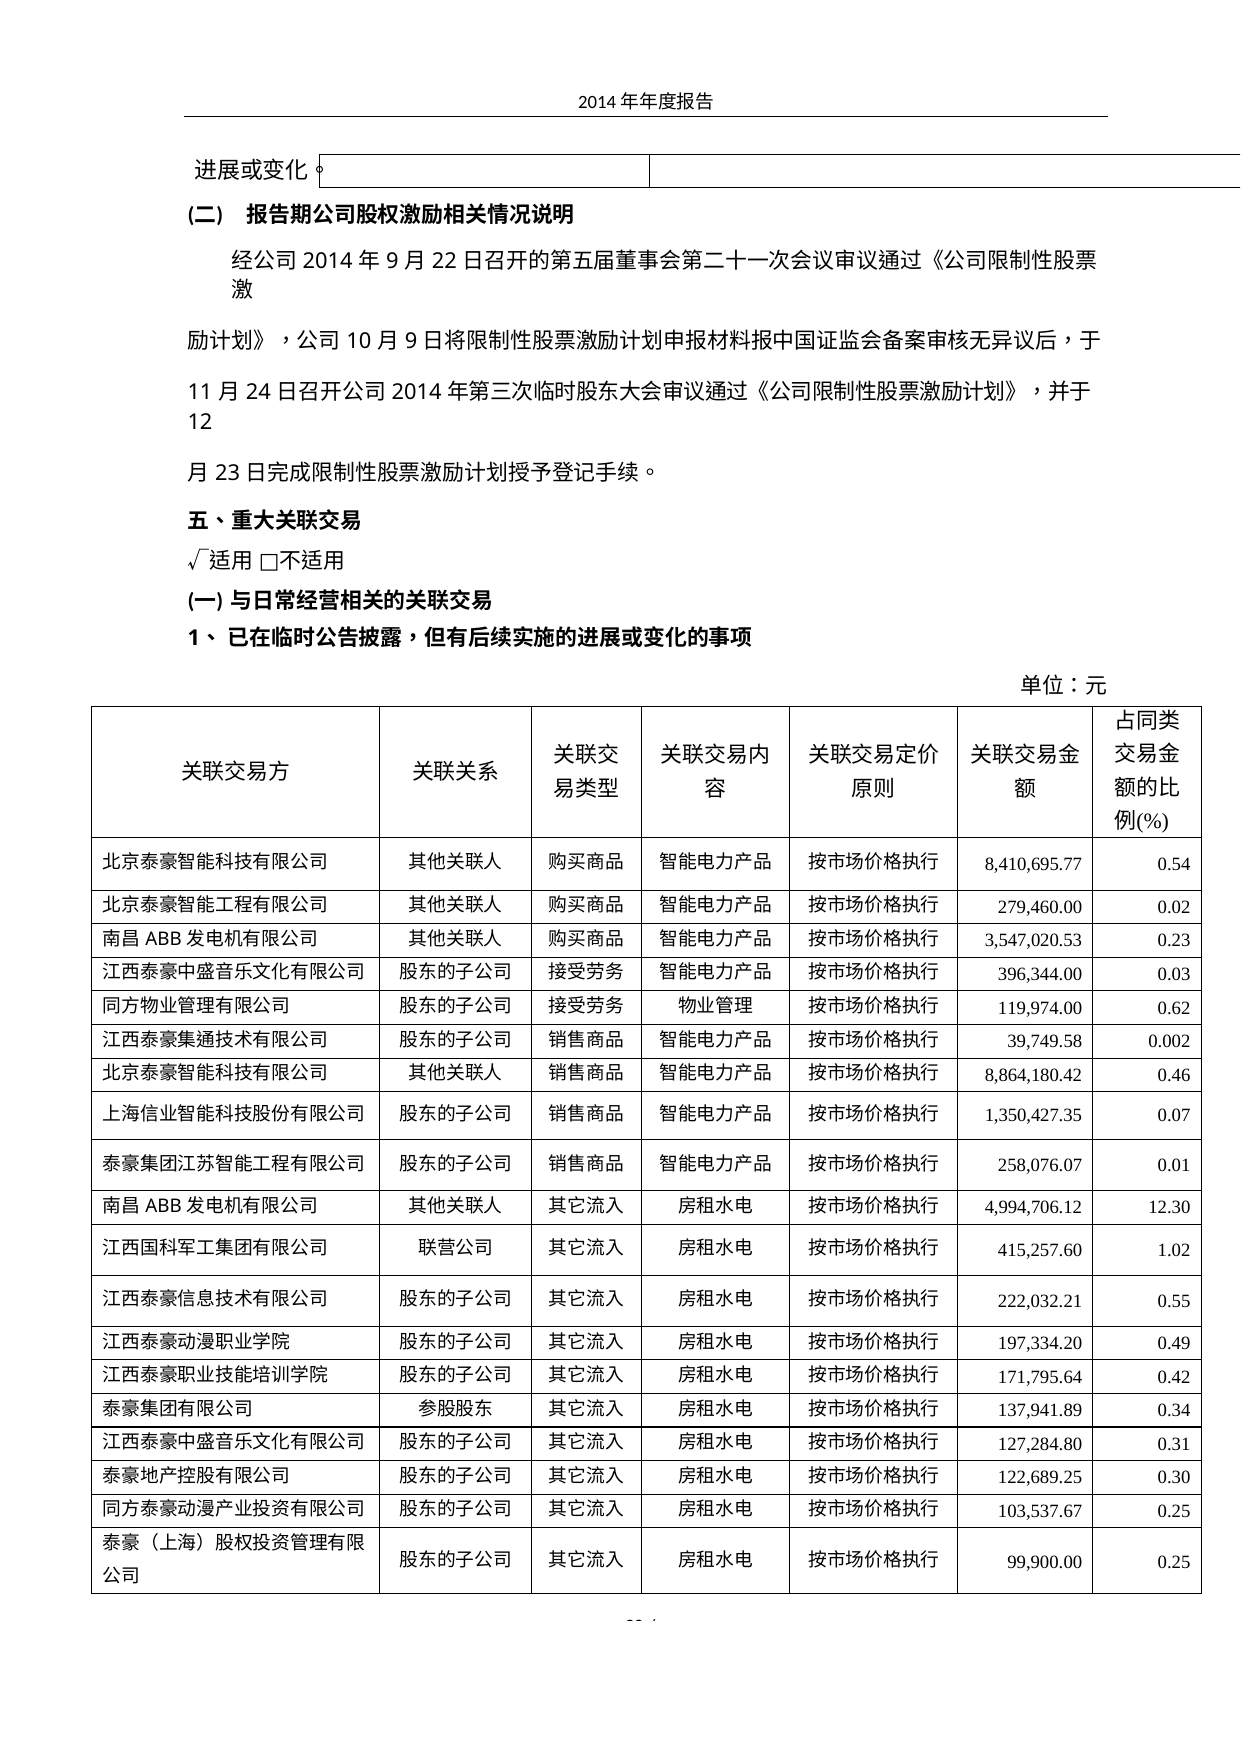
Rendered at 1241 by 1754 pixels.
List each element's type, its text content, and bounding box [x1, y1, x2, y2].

table_cell 其他关联人 [380, 891, 531, 923]
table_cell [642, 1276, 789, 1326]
table_cell 其它流入 [532, 1191, 641, 1224]
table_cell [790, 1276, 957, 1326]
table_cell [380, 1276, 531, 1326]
text 11 月 24 日召开公司 2014 年第三次临时股东大会审议通过《公司限制性股票激励计划》，并于 12 [187, 376, 1112, 436]
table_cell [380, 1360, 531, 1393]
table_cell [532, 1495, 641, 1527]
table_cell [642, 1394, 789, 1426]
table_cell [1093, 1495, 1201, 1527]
table_cell 房租水电 [642, 1225, 789, 1275]
table_cell 股东的子公司 [380, 1092, 531, 1139]
table_cell 南昌 ABB 发电机有限公司 [92, 1191, 379, 1224]
table_cell 同方物业管理有限公司 [92, 991, 379, 1024]
table_cell 接受劳务 [532, 958, 641, 990]
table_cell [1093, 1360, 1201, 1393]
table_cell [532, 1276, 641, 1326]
table_cell 0.03 [1093, 958, 1201, 990]
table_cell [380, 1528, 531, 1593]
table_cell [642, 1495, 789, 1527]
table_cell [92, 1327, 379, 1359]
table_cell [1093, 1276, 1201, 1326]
table_cell 其它流入 [532, 1225, 641, 1275]
table_cell 江西泰豪信息技术有限公司 [92, 1276, 379, 1326]
table_cell 0.07 [1093, 1092, 1201, 1139]
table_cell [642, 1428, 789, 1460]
table_cell 北京泰豪智能科技有限公司 [92, 1059, 379, 1091]
table_cell 0.02 [1093, 891, 1201, 923]
table_cell 购买商品 [532, 891, 641, 923]
table_cell 8,864,180.42 [958, 1059, 1092, 1091]
table_header 关联交易金 额 [958, 707, 1092, 837]
table_cell 泰豪集团江苏智能工程有限公司 [92, 1140, 379, 1190]
table_cell 接受劳务 [532, 991, 641, 1024]
table_cell 按市场价格执行 [790, 1025, 957, 1057]
table_cell 智能电力产品 [642, 958, 789, 990]
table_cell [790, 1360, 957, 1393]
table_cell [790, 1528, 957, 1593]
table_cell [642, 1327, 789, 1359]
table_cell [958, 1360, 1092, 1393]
table_cell 0.01 [1093, 1140, 1201, 1190]
table_cell 279,460.00 [958, 891, 1092, 923]
table_cell 119,974.00 [958, 991, 1092, 1024]
subtitle 五、重大关联交易 [187, 505, 759, 535]
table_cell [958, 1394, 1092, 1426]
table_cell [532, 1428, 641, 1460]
table_cell 按市场价格执行 [790, 891, 957, 923]
table_cell 其他关联人 [380, 1191, 531, 1224]
table_cell 智能电力产品 [642, 1025, 789, 1057]
table_cell 3,547,020.53 [958, 924, 1092, 957]
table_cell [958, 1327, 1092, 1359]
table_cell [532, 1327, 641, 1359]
table_cell 销售商品 [532, 1059, 641, 1091]
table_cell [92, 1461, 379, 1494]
table_cell 销售商品 [532, 1092, 641, 1139]
table_cell 按市场价格执行 [790, 838, 957, 889]
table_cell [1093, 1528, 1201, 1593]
table_cell 智能电力产品 [642, 891, 789, 923]
text 月 23 日完成限制性股票激励计划授予登记手续。 [187, 456, 1112, 486]
table_cell 联营公司 [380, 1225, 531, 1275]
subtitle (二) 报告期公司股权激励相关情况说明 [187, 199, 1112, 229]
table_cell 按市场价格执行 [790, 1059, 957, 1091]
table_header 占同类 交易金 额的比 例(%) [1093, 707, 1201, 837]
table_cell 4,994,706.12 [958, 1191, 1092, 1224]
table_cell 股东的子公司 [380, 991, 531, 1024]
table_cell 按市场价格执行 [790, 1225, 957, 1275]
table_cell 南昌 ABB 发电机有限公司 [92, 924, 379, 957]
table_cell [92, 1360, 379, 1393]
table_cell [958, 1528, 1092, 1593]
table_cell 1,350,427.35 [958, 1092, 1092, 1139]
table_cell 物业管理 [642, 991, 789, 1024]
table_cell 销售商品 [532, 1140, 641, 1190]
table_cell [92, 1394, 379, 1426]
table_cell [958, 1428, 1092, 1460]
text 励计划》，公司 10 月 9 日将限制性股票激励计划申报材料报中国证监会备案审核无异议后，于 [187, 325, 1112, 355]
table_header 关联交 易类型 [532, 707, 641, 837]
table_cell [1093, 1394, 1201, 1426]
table_cell 按市场价格执行 [790, 991, 957, 1024]
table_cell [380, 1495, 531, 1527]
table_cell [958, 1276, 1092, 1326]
table_cell 1.02 [1093, 1225, 1201, 1275]
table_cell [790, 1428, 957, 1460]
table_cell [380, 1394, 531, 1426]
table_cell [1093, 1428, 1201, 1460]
table_header 关联交易内 容 [642, 707, 789, 837]
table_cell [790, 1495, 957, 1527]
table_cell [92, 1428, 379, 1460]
table_cell 0.54 [1093, 838, 1201, 889]
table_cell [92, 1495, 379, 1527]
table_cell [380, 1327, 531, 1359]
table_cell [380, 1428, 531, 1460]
table_cell 按市场价格执行 [790, 1191, 957, 1224]
table_cell 上海信业智能科技股份有限公司 [92, 1092, 379, 1139]
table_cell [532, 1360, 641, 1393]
table_cell 按市场价格执行 [790, 924, 957, 957]
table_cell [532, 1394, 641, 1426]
table_cell 北京泰豪智能科技有限公司 [92, 838, 379, 889]
table_cell 江西国科军工集团有限公司 [92, 1225, 379, 1275]
subtitle (一) 与日常经营相关的关联交易 [187, 585, 759, 614]
text 单位：元 [1018, 670, 1110, 700]
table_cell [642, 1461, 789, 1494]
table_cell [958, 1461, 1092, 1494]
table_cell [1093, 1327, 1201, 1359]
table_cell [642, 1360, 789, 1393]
table_cell 智能电力产品 [642, 1140, 789, 1190]
table_cell 股东的子公司 [380, 958, 531, 990]
table_header 关联交易方 [92, 707, 379, 837]
table_header 关联交易定价 原则 [790, 707, 957, 837]
table_cell 股东的子公司 [380, 1025, 531, 1057]
table_cell 其他关联人 [380, 838, 531, 889]
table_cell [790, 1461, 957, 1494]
table_cell 购买商品 [532, 838, 641, 889]
table_cell 房租水电 [642, 1191, 789, 1224]
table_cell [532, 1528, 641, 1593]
table_cell 0.62 [1093, 991, 1201, 1024]
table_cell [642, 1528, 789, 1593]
table_cell 智能电力产品 [642, 838, 789, 889]
table_cell 8,410,695.77 [958, 838, 1092, 889]
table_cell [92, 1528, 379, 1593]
table_cell 0.23 [1093, 924, 1201, 957]
table_cell 0.002 [1093, 1025, 1201, 1057]
table_cell 258,076.07 [958, 1140, 1092, 1190]
table_cell 销售商品 [532, 1025, 641, 1057]
table_cell 智能电力产品 [642, 924, 789, 957]
table_cell 12.30 [1093, 1191, 1201, 1224]
table_cell 股东的子公司 [380, 1140, 531, 1190]
table_cell 按市场价格执行 [790, 1092, 957, 1139]
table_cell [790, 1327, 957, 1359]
table_cell 396,344.00 [958, 958, 1092, 990]
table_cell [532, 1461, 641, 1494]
table_cell 北京泰豪智能工程有限公司 [92, 891, 379, 923]
table_cell 购买商品 [532, 924, 641, 957]
table_cell 其他关联人 [380, 924, 531, 957]
table_cell 按市场价格执行 [790, 958, 957, 990]
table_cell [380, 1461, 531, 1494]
table_header 关联关系 [380, 707, 531, 837]
table_cell 其他关联人 [380, 1059, 531, 1091]
table_cell 0.46 [1093, 1059, 1201, 1091]
table_cell 415,257.60 [958, 1225, 1092, 1275]
table_cell 按市场价格执行 [790, 1140, 957, 1190]
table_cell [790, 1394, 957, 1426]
text √适用 □不适用 [187, 545, 759, 575]
table_cell 39,749.58 [958, 1025, 1092, 1057]
text 经公司 2014 年 9 月 22 日召开的第五届董事会第二十一次会议审议通过《公司限制性股票激 [231, 245, 1112, 304]
table_cell 智能电力产品 [642, 1092, 789, 1139]
table_cell 江西泰豪中盛音乐文化有限公司 [92, 958, 379, 990]
table_cell 智能电力产品 [642, 1059, 789, 1091]
subtitle 1、 已在临时公告披露，但有后续实施的进展或变化的事项 [187, 622, 759, 652]
table_cell 江西泰豪集通技术有限公司 [92, 1025, 379, 1057]
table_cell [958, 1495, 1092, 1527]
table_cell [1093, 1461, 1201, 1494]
